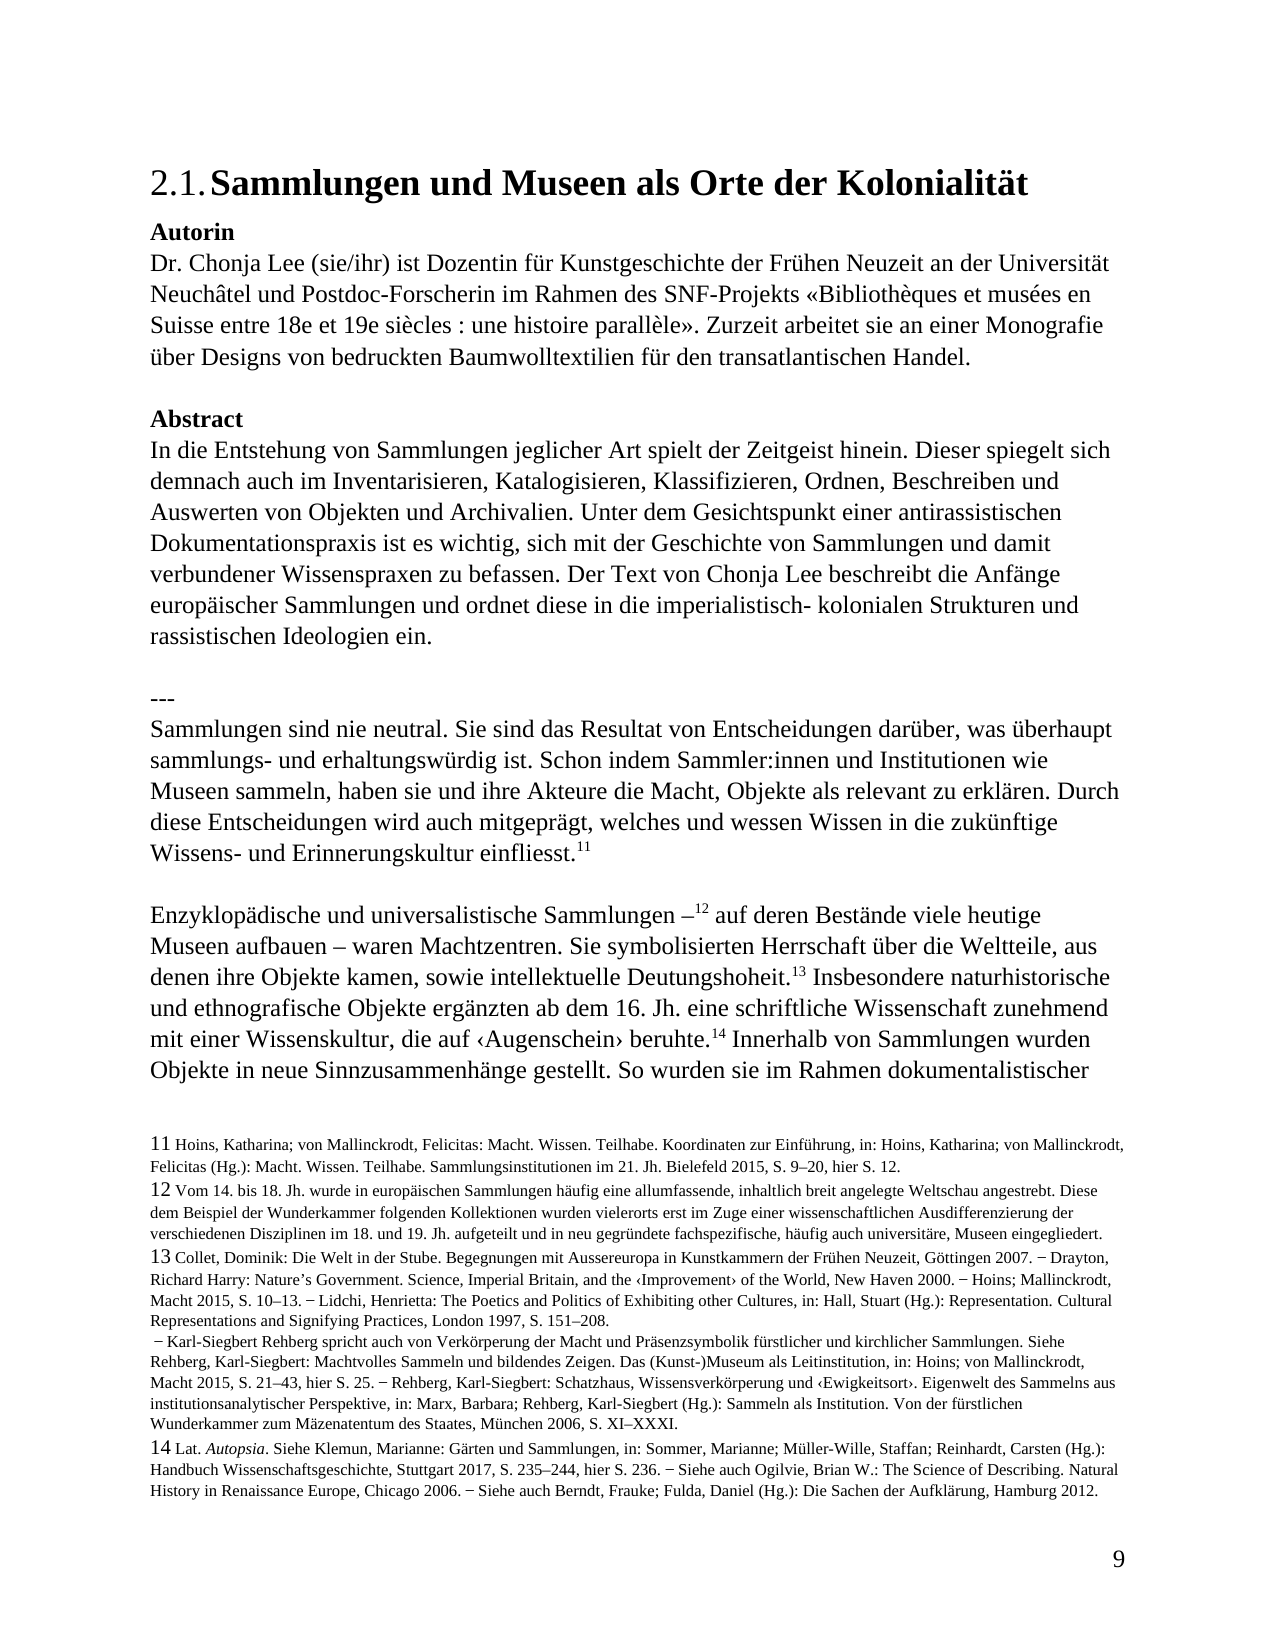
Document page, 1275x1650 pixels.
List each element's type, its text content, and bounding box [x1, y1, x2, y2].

text Autorin [150, 217, 1125, 246]
text --- [150, 683, 1125, 712]
text Sammlungen sind nie neutral. Sie sind das Resultat von Entscheidungen darüber, was überhaupt sammlungs- und erhaltungswürdig ist. Schon indem Sammler:innen und Institutionen wie Museen sammeln, haben sie und ihre Akteure die Macht, Objekte als relevant zu erklären. Durch diese Entscheidungen wird auch mitgeprägt, welches und wessen Wissen in die zukünftige Wissens- und Erinnerungskultur einfliesst. [150, 714, 1125, 867]
text Dr. Chonja Lee (sie/ihr) ist Dozentin für Kunstgeschichte der Frühen Neuzeit an der Universität Neuchâtel und Postdoc-Forscherin im Rahmen des SNF-Projekts «Bibliothèques et musées en Suisse entre 18e et 19e siècles : une histoire parallèle». Zurzeit arbeitet sie an einer Monografie über Designs von bedruckten Baumwolltextilien für den transatlantischen Handel. [150, 248, 1125, 370]
subtitle Sammlungen und Museen als Orte der Kolonialität [150, 160, 1125, 203]
text In die Entstehung von Sammlungen jeglicher Art spielt der Zeitgeist hinein. Dieser spiegelt sich demnach auch im Inventarisieren, Katalogisieren, Klassifizieren, Ordnen, Beschreiben und Auswerten von Objekten und Archivalien. Unter dem Gesichtspunkt einer antirassistischen Dokumentationspraxis ist es wichtig, sich mit der Geschichte von Sammlungen und damit verbundener Wissenspraxen zu befassen. Der Text von Chonja Lee beschreibt die Anfänge europäischer Sammlungen und ordnet diese in die imperialistisch- kolonialen Strukturen und rassistischen Ideologien ein. [150, 435, 1125, 650]
text Enzyklopädische und universalistische Sammlungen – auf deren Bestände viele heutige Museen aufbauen – waren Machtzentren. Sie symbolisierten Herrschaft über die Weltteile, aus denen ihre Objekte kamen, sowie intellektuelle Deutungshoheit. Insbesondere naturhistorische und ethnografische Objekte ergänzten ab dem 16. Jh. eine schriftliche Wissenschaft zunehmend mit einer Wissenskultur, die auf ‹Augenschein› beruhte. Innerhalb von Sammlungen wurden Objekte in neue Sinnzusammenhänge gestellt. So wurden sie im Rahmen dokumentalistischer Arbeitstechniken kategorisiert und klassifiziert, im Kontext der Konservierung restauriert, modifiziert und repräsentiert, sowie im Depot als auch in Ausstellungsdisplays auf eine Weise arrangiert und präsentiert, die Wissen und Ordnung materialisierte. Frühneuzeitliche Sammlungen waren Treffpunkt, Tauschbörse und Disputationsort, an dem Beobachtung, Experiment und materielle Kultur ineinanderflossen. Das gelehrte Bürgertum organisierte sich ab Mitte des 16. Jh. und insbesondere in der zweiten Hälfte des 18. Jh. im Geiste der Aufklärung zunehmend in forschenden Gesellschaften. Wissenschaft und ihre physischen Gegenstände sind voneinander untrennbar. Sammeln bildet somit eine Grundlage von Wissenschaft, aber die Interdependenz der beiden Bereiche ist komplex, denn Sammeln ist zugleich wissensbasiert und mit Strukturen des «Macht/Wissens» verwoben. [150, 900, 1125, 1084]
text Abstract [150, 404, 1125, 432]
